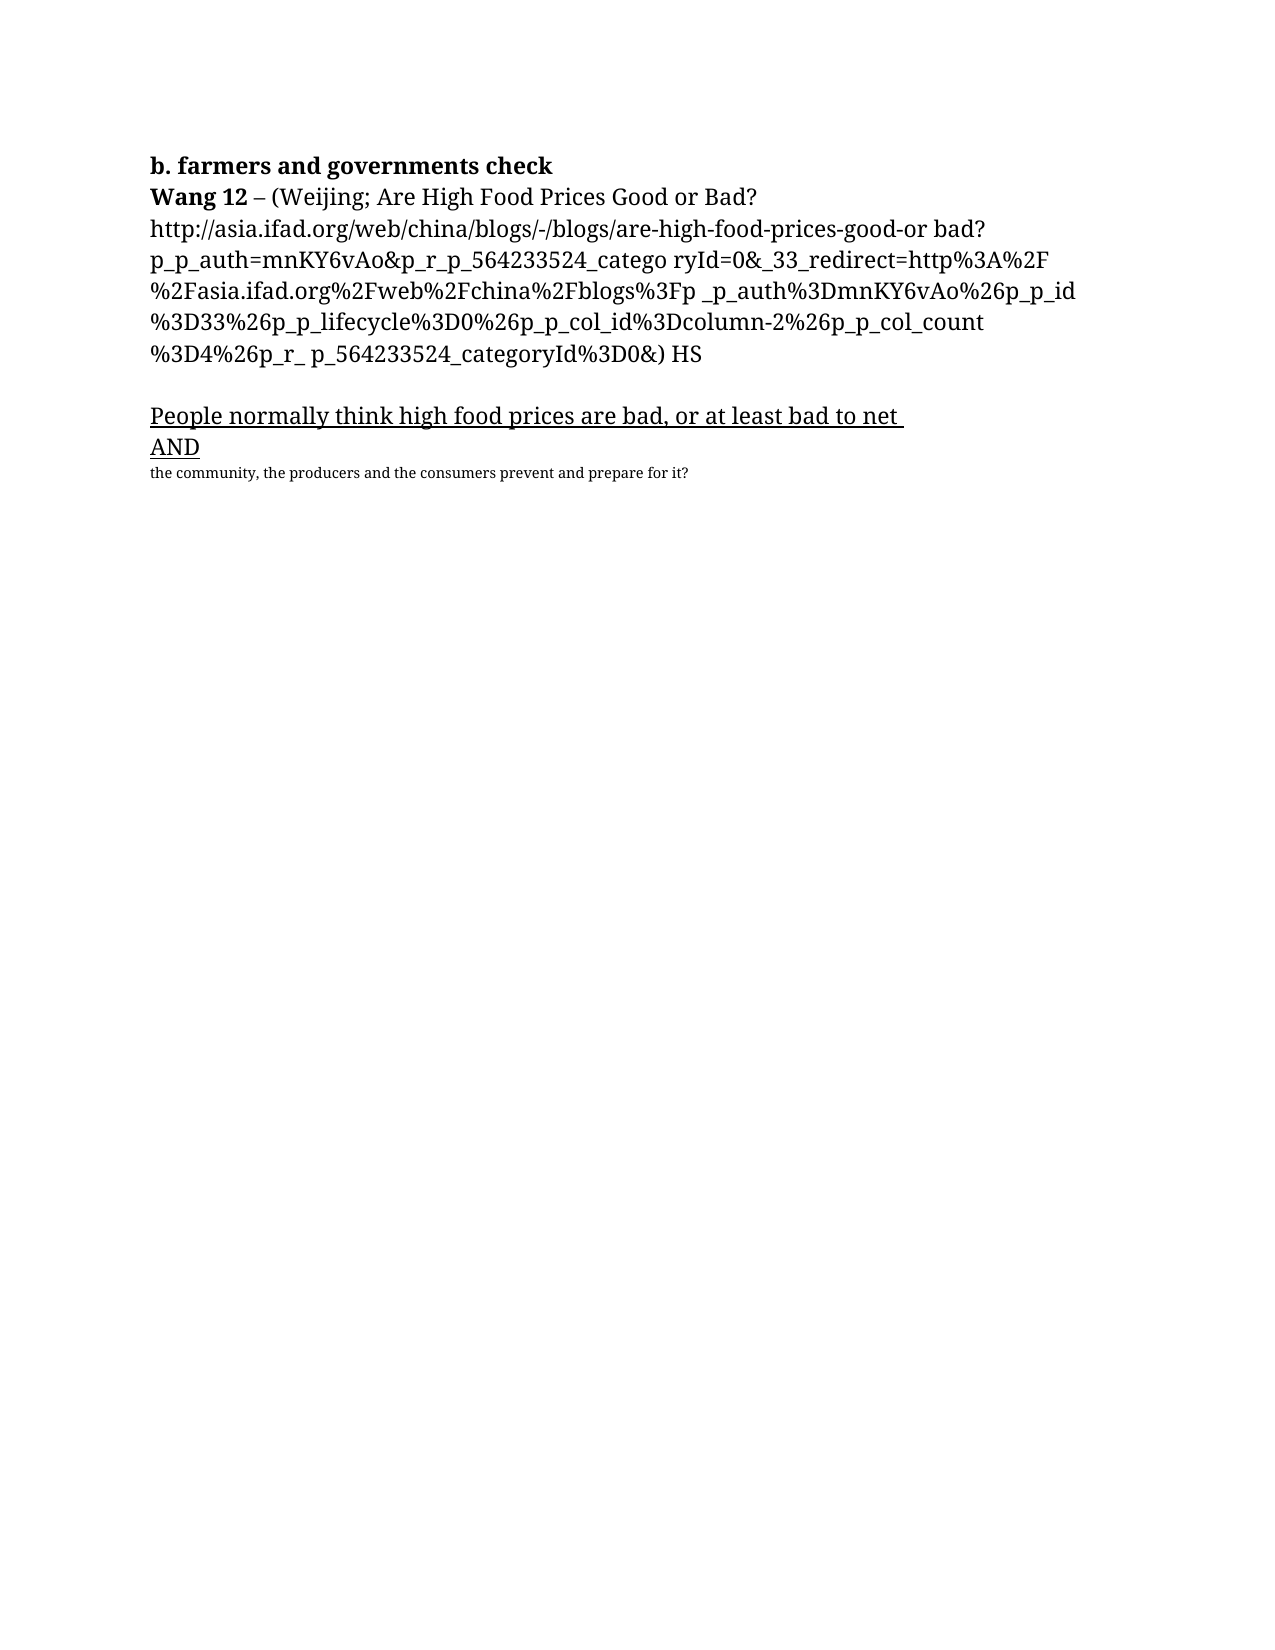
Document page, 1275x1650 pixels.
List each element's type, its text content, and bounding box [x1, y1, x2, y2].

text b. farmers and governments check [150, 150, 1125, 181]
text Wang 12 – (Weijing; Are High Food Prices Good or Bad? http://asia.ifad.org/web/china/blogs/-/blogs/are-high-food-prices-good-or bad?p_p_auth=mnKY6vAo&p_r_p_564233524_catego ryId=0&_33_redirect=http%3A%2F%2Fasia.ifad.org%2Fweb%2Fchina%2Fblogs%3Fp _p_auth%3DmnKY6vAo%26p_p_id%3D33%26p_p_lifecycle%3D0%26p_p_col_id%3Dcolumn-2%26p_p_col_count%3D4%26p_r_ p_564233524_categoryId%3D0&) HS [150, 181, 1125, 369]
text People normally think high food prices are bad, or at least bad to net [150, 400, 1125, 431]
text AND [150, 431, 1125, 462]
text the community, the producers and the consumers prevent and prepare for it? [150, 462, 1125, 482]
